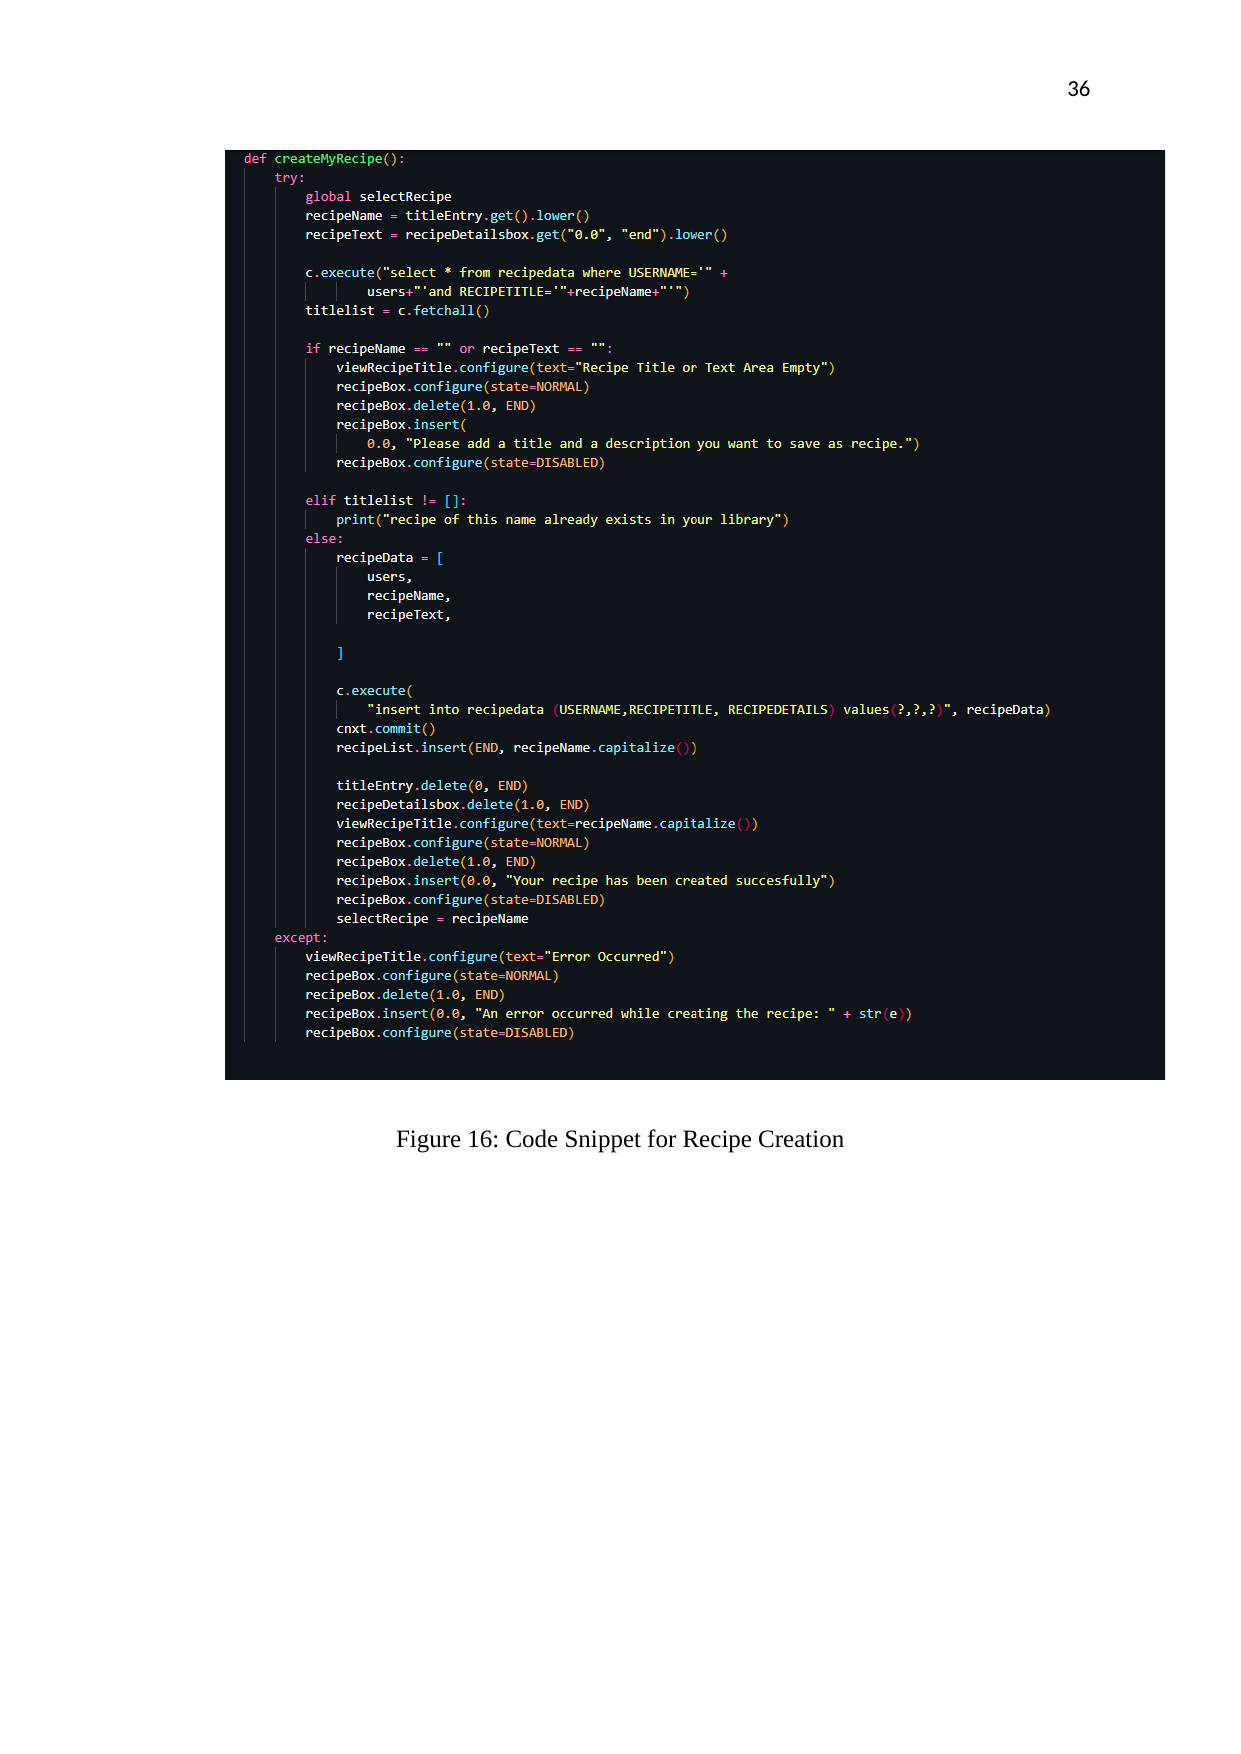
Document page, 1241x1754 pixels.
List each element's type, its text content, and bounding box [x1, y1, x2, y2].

picture [225, 150, 1166, 1080]
subtitle Figure 16: Code Snippet for Recipe Creation [150, 1124, 1090, 1153]
